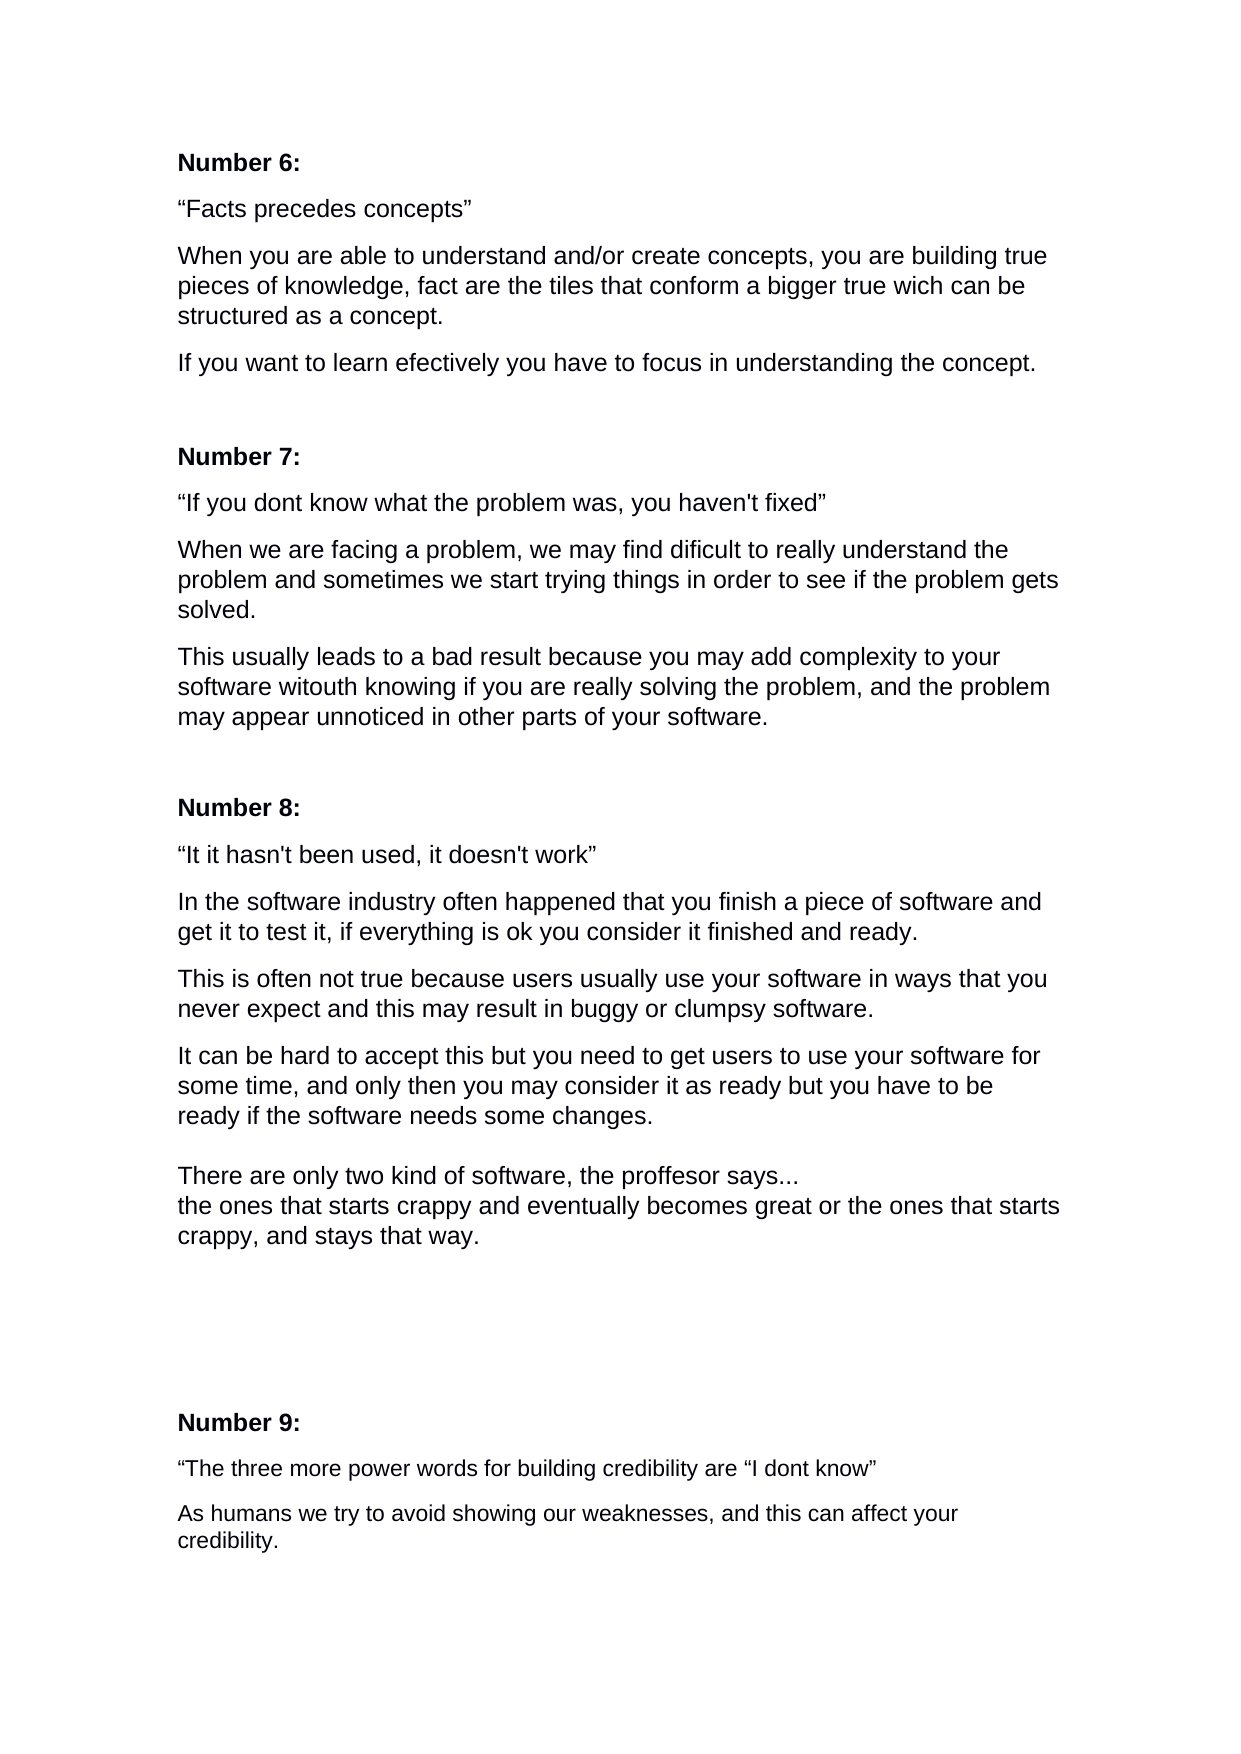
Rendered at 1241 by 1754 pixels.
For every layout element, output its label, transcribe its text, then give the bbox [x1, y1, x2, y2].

text “The three more power words for building credibility are “I dont know” [177, 1455, 1063, 1482]
text When we are facing a problem, we may find dificult to really understand the problem and sometimes we start trying things in order to see if the problem gets solved. [177, 535, 1063, 624]
text If you want to learn efectively you have to focus in understanding the concept. [177, 348, 1063, 377]
text In the software industry often happened that you finish a piece of software and get it to test it, if everything is ok you consider it finished and ready. [177, 887, 1063, 946]
text This usually leads to a bad result because you may add complexity to your software witouth knowing if you are really solving the problem, and the problem may appear unnoticed in other parts of your software. [177, 642, 1063, 731]
text “Facts precedes concepts” [177, 194, 1063, 223]
text Number 8: [177, 793, 1063, 822]
text This is often not true because users usually use your software in ways that you never expect and this may result in buggy or clumpsy software. [177, 964, 1063, 1023]
text Number 6: [177, 148, 1063, 176]
text Number 9: [177, 1408, 1063, 1437]
text It can be hard to accept this but you need to get users to use your software for some time, and only then you may consider it as ready but you have to be ready if the software needs some changes. There are only two kind of software, the proffesor says... the ones that starts crappy and eventually becomes great or the ones that starts crappy, and stays that way. [177, 1041, 1063, 1250]
text When you are able to understand and/or create concepts, you are building true pieces of knowledge, fact are the tiles that conform a bigger true wich can be structured as a concept. [177, 241, 1063, 330]
text As humans we try to avoid showing our weaknesses, and this can affect your credibility. [177, 1499, 1063, 1553]
text “It it hasn't been used, it doesn't work” [177, 840, 1063, 869]
text “If you dont know what the problem was, you haven't fixed” [177, 488, 1063, 517]
text Number 7: [177, 442, 1063, 470]
